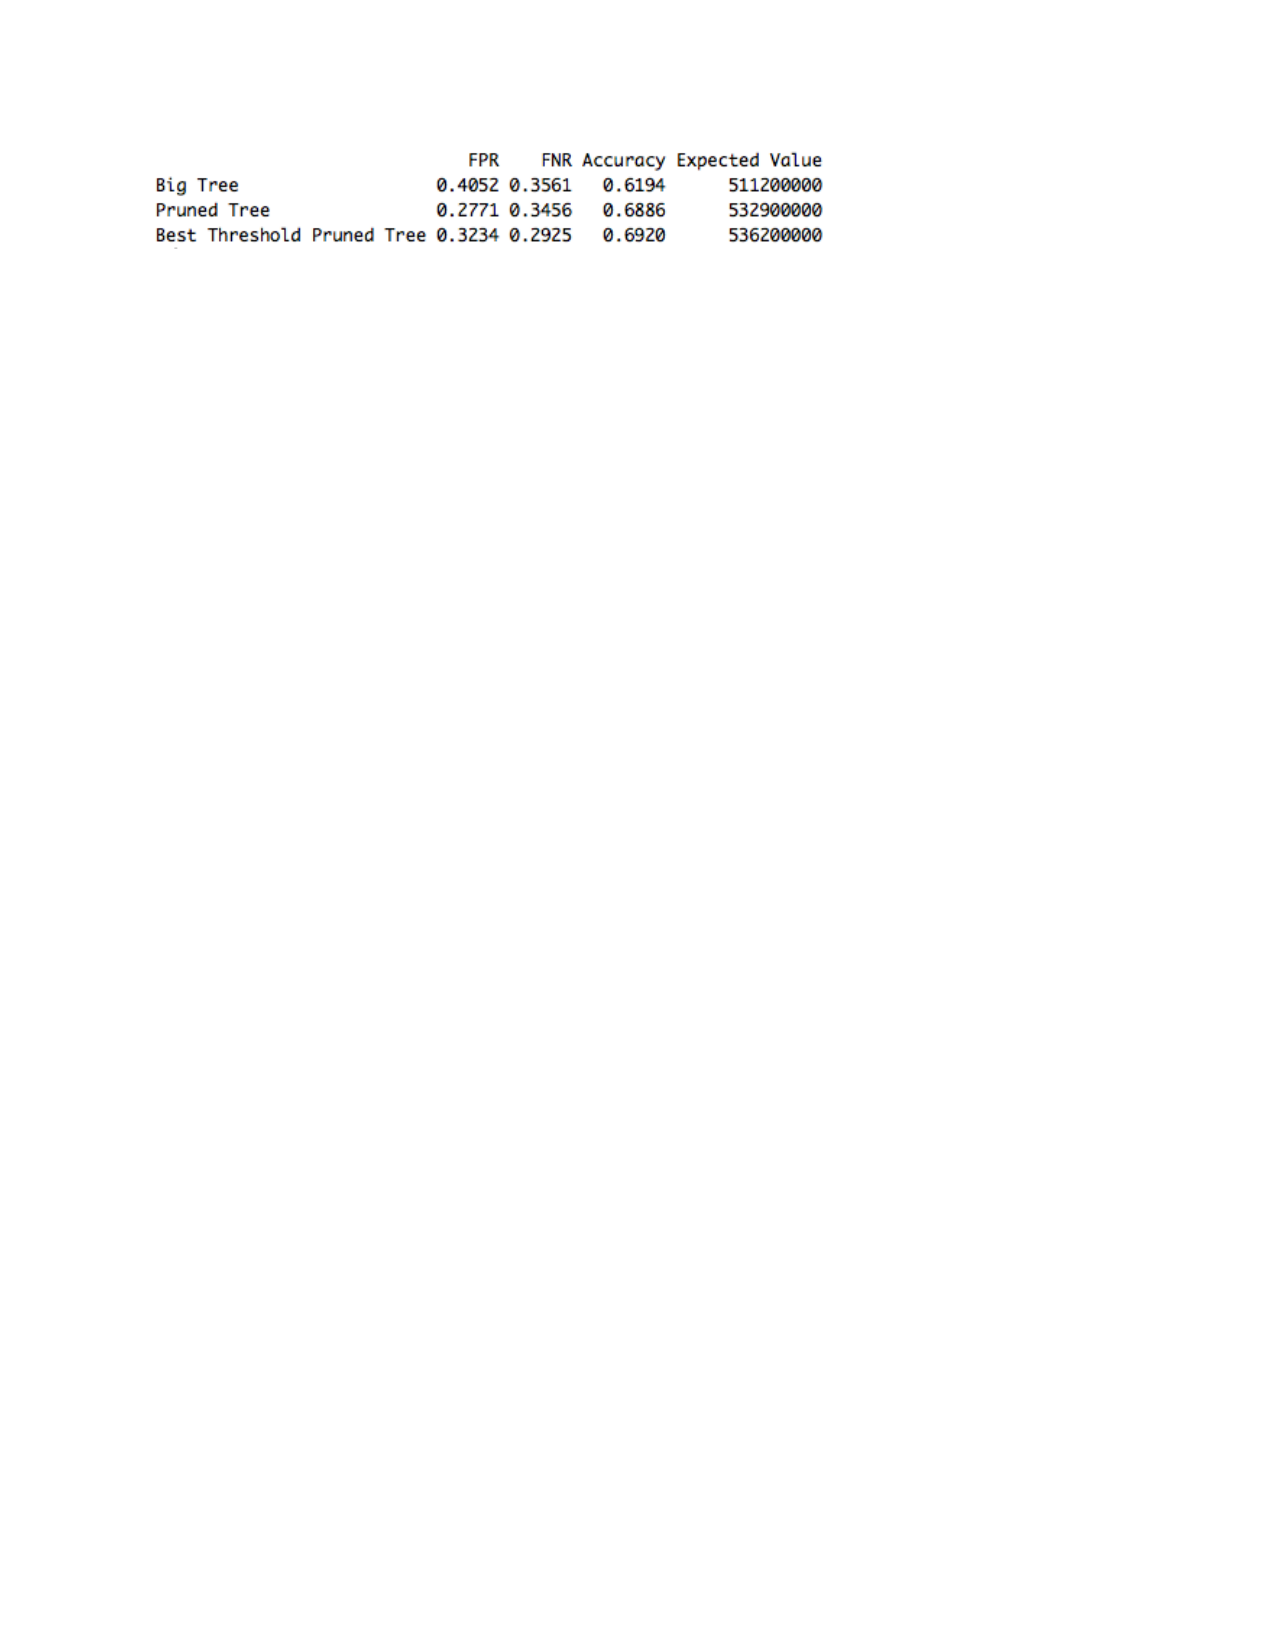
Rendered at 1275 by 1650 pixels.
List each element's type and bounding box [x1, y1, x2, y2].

picture [150, 150, 853, 249]
